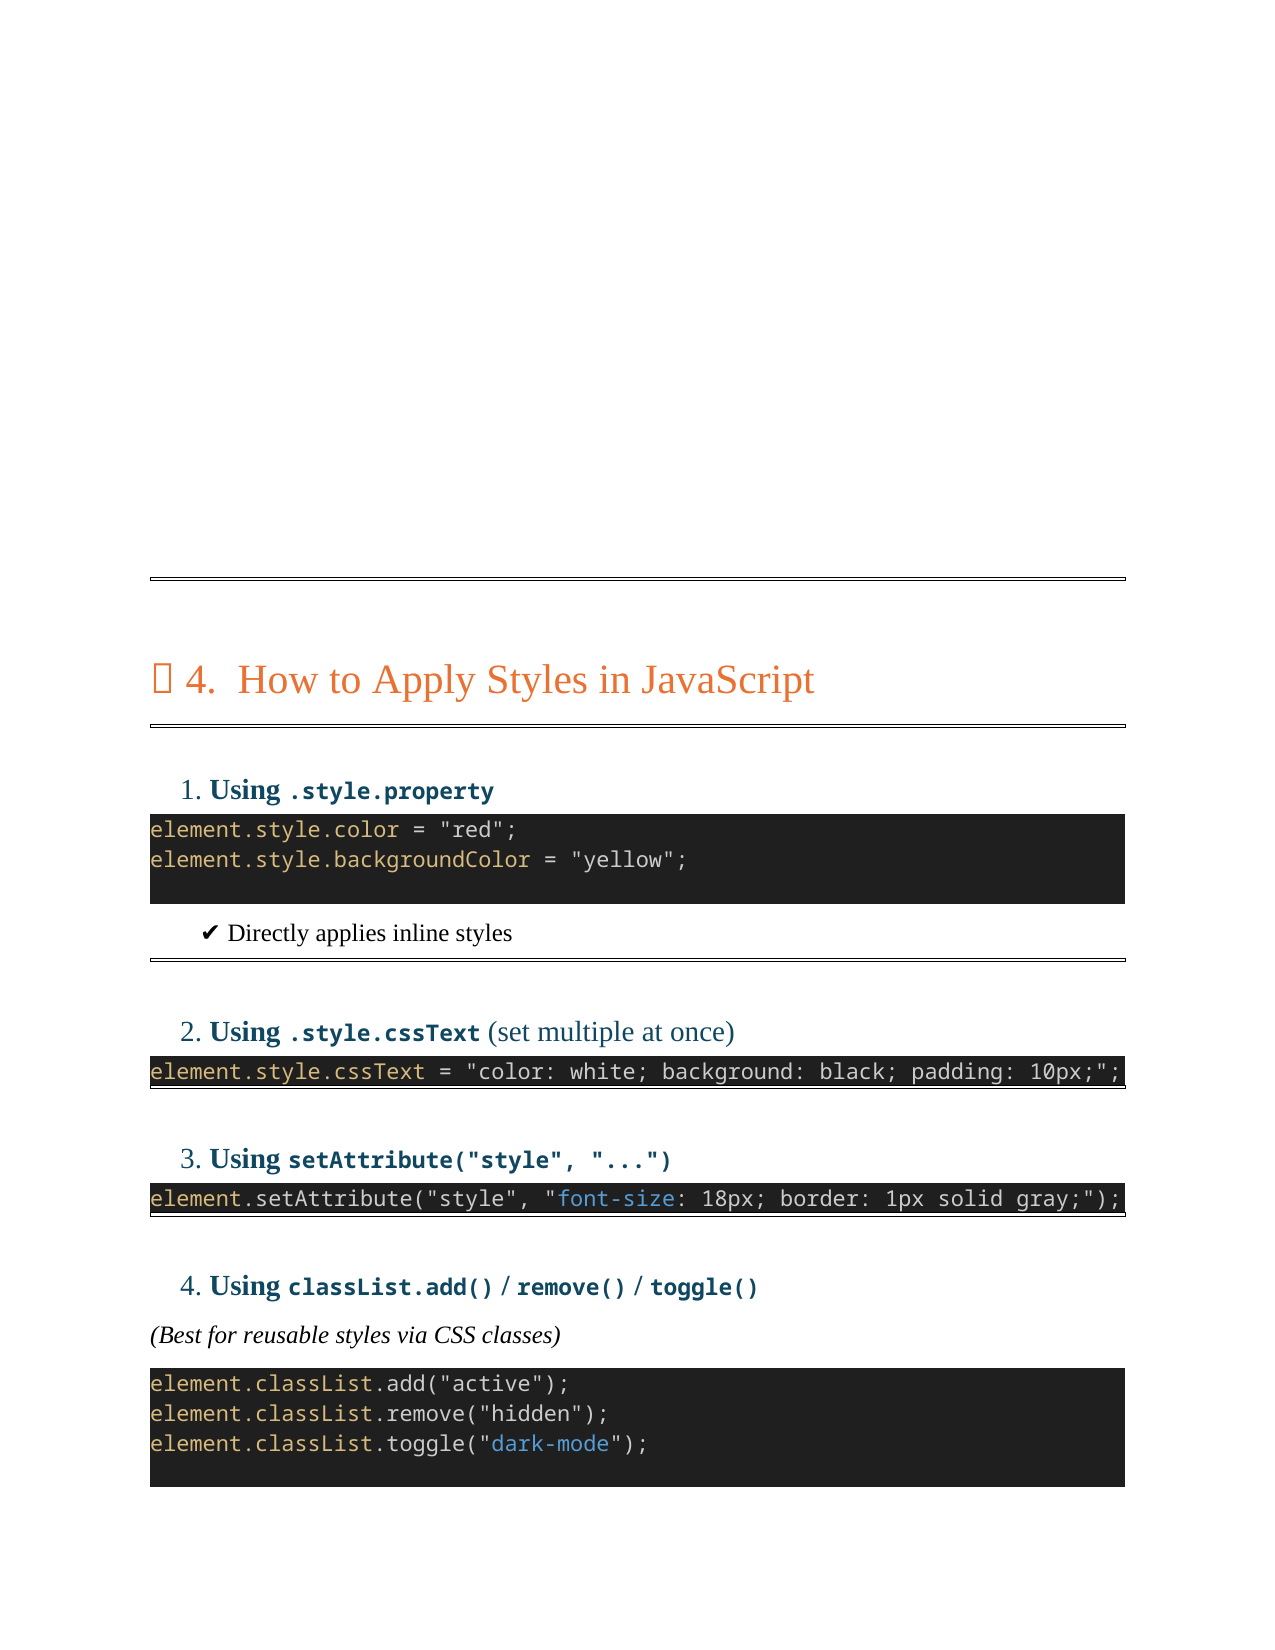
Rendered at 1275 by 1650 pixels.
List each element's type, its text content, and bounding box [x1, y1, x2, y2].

subtitle ✅ 1. Using .style.property [150, 772, 1125, 806]
text ✔️ Directly applies inline styles [200, 914, 1075, 948]
subtitle ✅ 3. Using setAttribute("style", "...") [150, 1141, 1125, 1175]
text element.style.backgroundColor = "yellow"; [150, 844, 1125, 874]
text element.style.cssText = "color: white; background: black; padding: 10px;"; [150, 1056, 1125, 1085]
subtitle ✅ 2. Using .style.cssText (set multiple at once) [150, 1014, 1125, 1048]
text element.classList.toggle("dark-mode"); [150, 1428, 1125, 1457]
text element.style.color = "red"; [150, 814, 1125, 844]
text element.classList.add("active"); [150, 1368, 1125, 1398]
subtitle ✅ 4. Using classList.add() / remove() / toggle() [150, 1268, 1125, 1302]
text (Best for reusable styles via CSS classes) [150, 1321, 1125, 1349]
subtitle 📘 4. How to Apply Styles in JavaScript [150, 649, 1125, 706]
text element.setAttribute("style", "font-size: 18px; border: 1px solid gray;"); [150, 1183, 1125, 1212]
text element.classList.remove("hidden"); [150, 1398, 1125, 1428]
